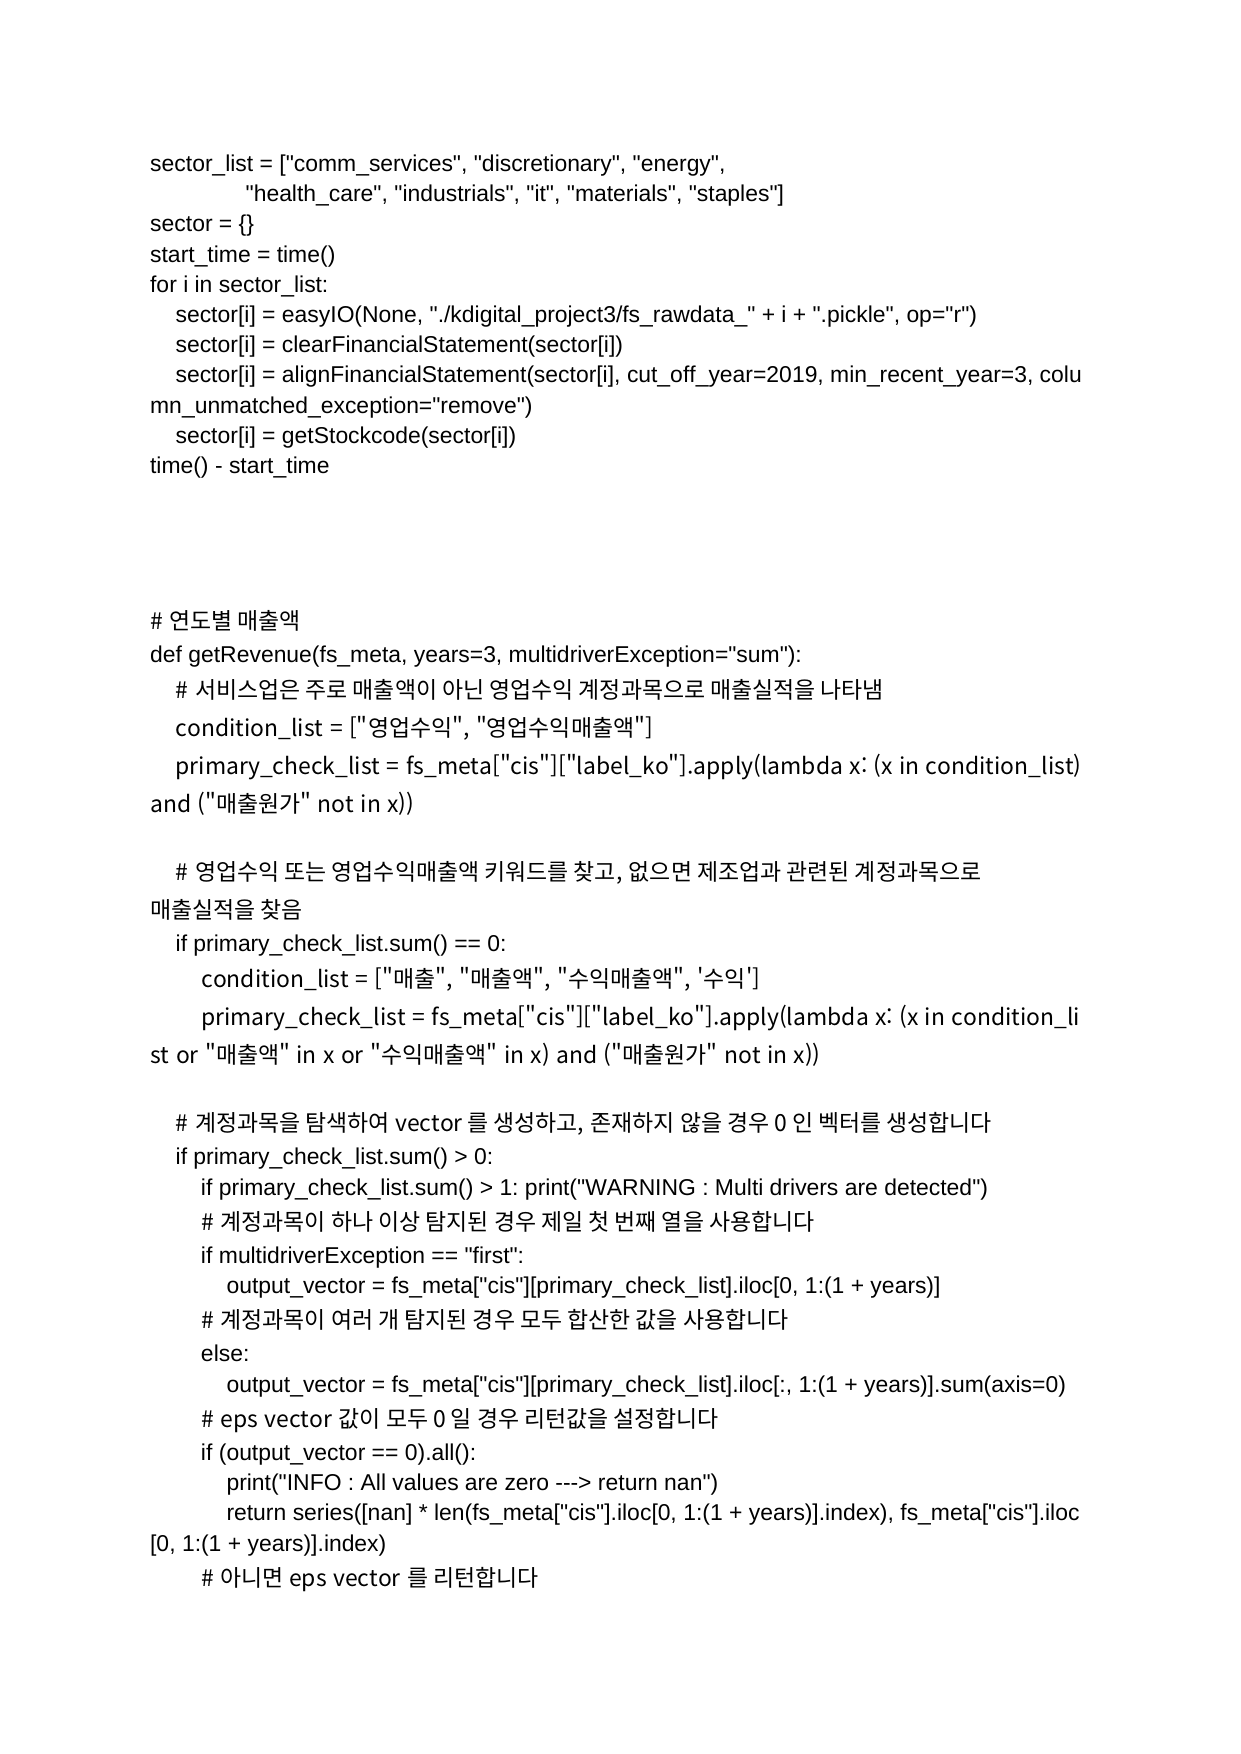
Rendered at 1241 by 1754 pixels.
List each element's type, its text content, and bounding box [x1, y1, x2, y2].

text sector[i] = easyIO(None, "./kdigital_project3/fs_rawdata_" + i + ".pickle", op="r") [150, 301, 1090, 327]
text # 아니면 eps vector 를 리턴합니다 [150, 1560, 1090, 1593]
text if primary_check_list.sum() > 1: print("WARNING : Multi drivers are detected") [150, 1173, 1090, 1200]
text output_vector = fs_meta["cis"][primary_check_list].iloc[0, 1:(1 + years)] [150, 1272, 1090, 1298]
text # 영업수익 또는 영업수익매출액 키워드를 찾고, 없으면 제조업과 관련된 계정과목으로 매출실적을 찾음 [150, 854, 1090, 926]
text if (output_vector == 0).all(): [150, 1439, 1090, 1465]
text primary_check_list = fs_meta["cis"]["label_ko"].apply(lambda x: (x in condition_list or "매출액" in x or "수익매출액" in x) and ("매출원가" not in x)) [150, 999, 1090, 1070]
text # 서비스업은 주로 매출액이 아닌 영업수익 계정과목으로 매출실적을 나타냄 [150, 671, 1090, 705]
text for i in sector_list: [150, 271, 1090, 297]
text primary_check_list = fs_meta["cis"]["label_ko"].apply(lambda x: (x in condition_list) and ("매출원가" not in x)) [150, 748, 1090, 819]
text condition_list = ["영업수익", "영업수익매출액"] [150, 709, 1090, 743]
text # 계정과목이 여러 개 탐지된 경우 모두 합산한 값을 사용합니다 [150, 1302, 1090, 1336]
text sector[i] = getStockcode(sector[i]) [150, 422, 1090, 448]
text # eps vector 값이 모두 0일 경우 리턴값을 설정합니다 [150, 1401, 1090, 1434]
text # 계정과목을 탐색하여 vector를 생성하고, 존재하지 않을 경우 0인 벡터를 생성합니다 [150, 1105, 1090, 1138]
text # 계정과목이 하나 이상 탐지된 경우 제일 첫 번째 열을 사용합니다 [150, 1204, 1090, 1237]
text sector_list = ["comm_services", "discretionary", "energy", [150, 150, 1090, 176]
text sector[i] = alignFinancialStatement(sector[i], cut_off_year=2019, min_recent_year=3, column_unmatched_exception="remove") [150, 361, 1090, 418]
text time() - start_time [150, 452, 1090, 478]
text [150, 1499, 1090, 1556]
text "health_care", "industrials", "it", "materials", "staples"] [150, 180, 1090, 207]
text if primary_check_list.sum() == 0: [150, 930, 1090, 957]
text else: [150, 1340, 1090, 1367]
text print("INFO : All values are zero ---> return nan") [150, 1469, 1090, 1496]
text if primary_check_list.sum() > 0: [150, 1143, 1090, 1170]
text sector[i] = clearFinancialStatement(sector[i]) [150, 331, 1090, 358]
text # 연도별 매출액 [150, 603, 1090, 636]
text sector = {} [150, 210, 1090, 237]
text condition_list = ["매출", "매출액", "수익매출액", '수익'] [150, 961, 1090, 994]
text output_vector = fs_meta["cis"][primary_check_list].iloc[:, 1:(1 + years)].sum(axis=0) [150, 1371, 1090, 1397]
text start_time = time() [150, 241, 1090, 267]
text def getRevenue(fs_meta, years=3, multidriverException="sum"): [150, 641, 1090, 668]
text if multidriverException == "first": [150, 1242, 1090, 1268]
